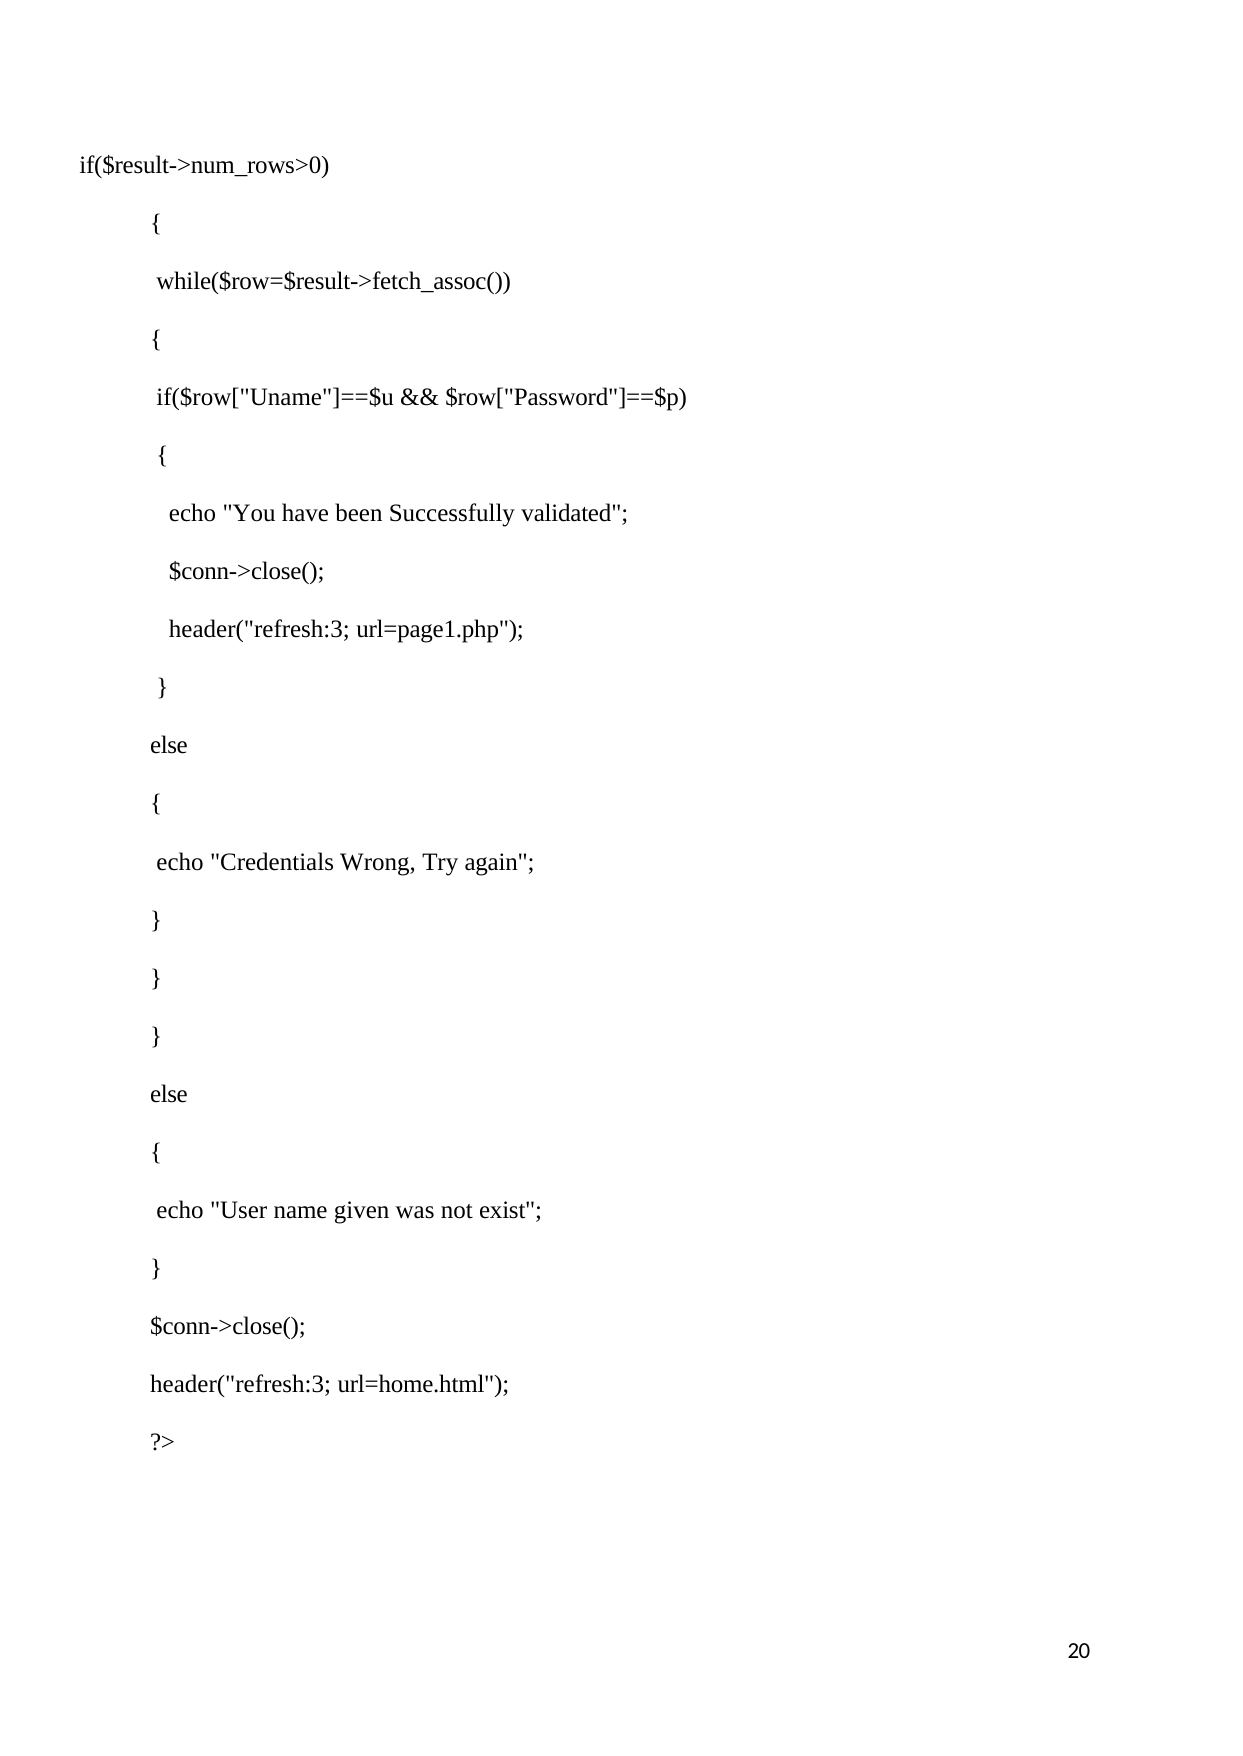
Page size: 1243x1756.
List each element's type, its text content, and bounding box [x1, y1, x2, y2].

text } [150, 905, 1197, 933]
text { [150, 1137, 1197, 1166]
text if($row["Uname"]==$u && $row["Password"]==$p) [156, 382, 1197, 411]
text } [156, 672, 1197, 701]
text { [150, 788, 1197, 817]
text header("refresh:3; url=page1.php"); [169, 614, 1197, 643]
text else [150, 1079, 1197, 1108]
text } [150, 1021, 1197, 1049]
text echo "You have been Successfully validated"; [169, 498, 1197, 527]
text else [150, 730, 1197, 759]
text if($result->num_rows>0) [79, 150, 1197, 178]
text echo "User name given was not exist"; [156, 1195, 1197, 1224]
text while($row=$result->fetch_assoc()) [156, 266, 1197, 294]
text header("refresh:3; url=home.html"); [150, 1369, 1197, 1398]
text } [150, 1253, 1197, 1282]
text } [150, 963, 1197, 991]
text $conn->close(); [150, 1311, 1197, 1340]
text { [150, 324, 1197, 353]
text echo "Credentials Wrong, Try again"; [156, 847, 1197, 876]
text { [150, 208, 1197, 237]
text { [156, 440, 1197, 469]
text ?> [150, 1427, 1197, 1456]
text $conn->close(); [169, 556, 1197, 585]
